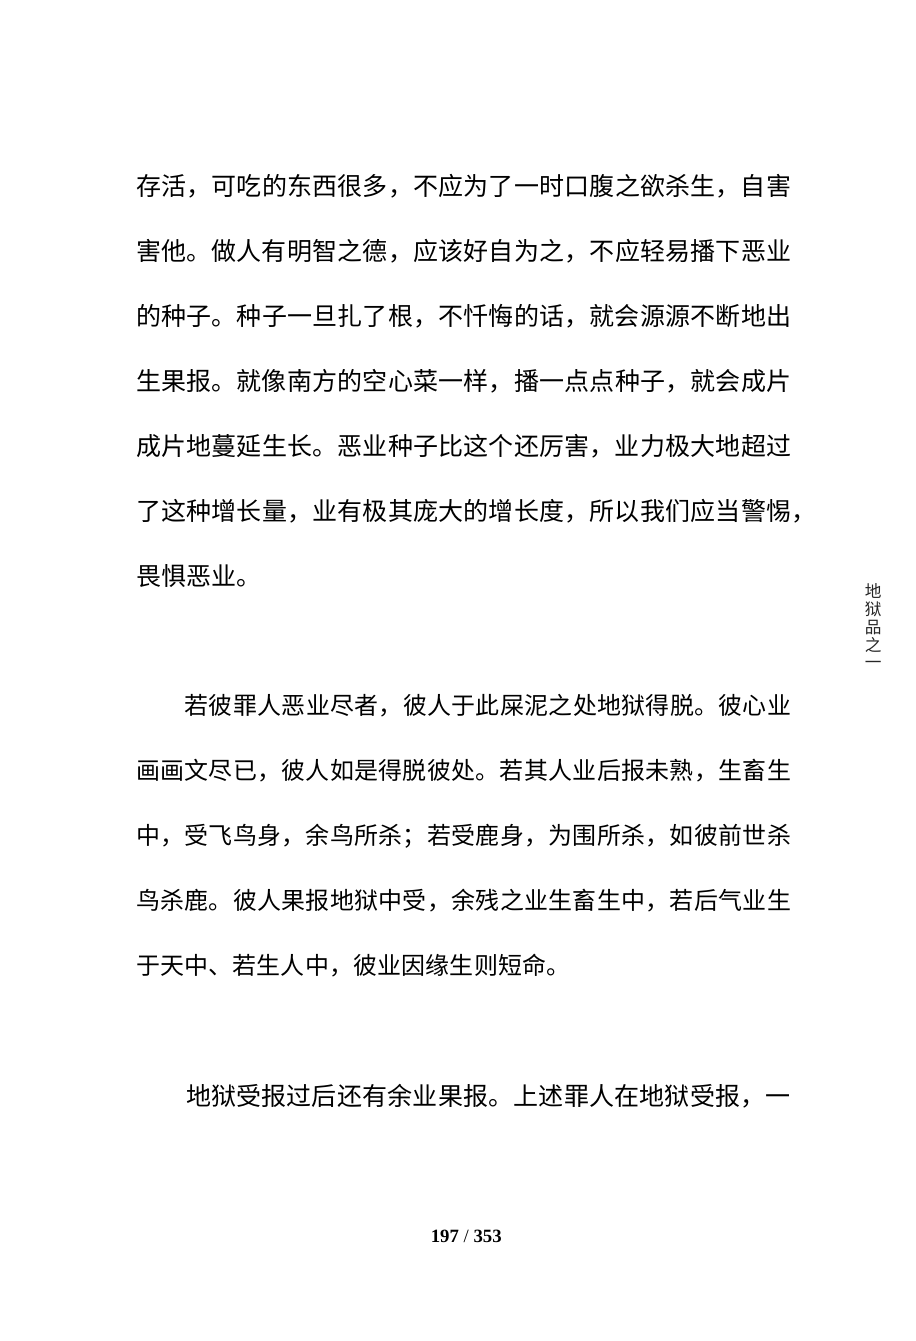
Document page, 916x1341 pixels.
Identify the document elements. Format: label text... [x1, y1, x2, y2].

text 若彼罪人恶业尽者，彼人于此屎泥之处地狱得脱。彼心业画画文尽已，彼人如是得脱彼处。若其人业后报未熟，生畜生中，受飞鸟身，余鸟所杀；若受鹿身，为围所杀，如彼前世杀鸟杀鹿。彼人果报地狱中受，余残之业生畜生中，若后气业生于天中、若生人中，彼业因缘生则短命。 [136, 672, 791, 997]
